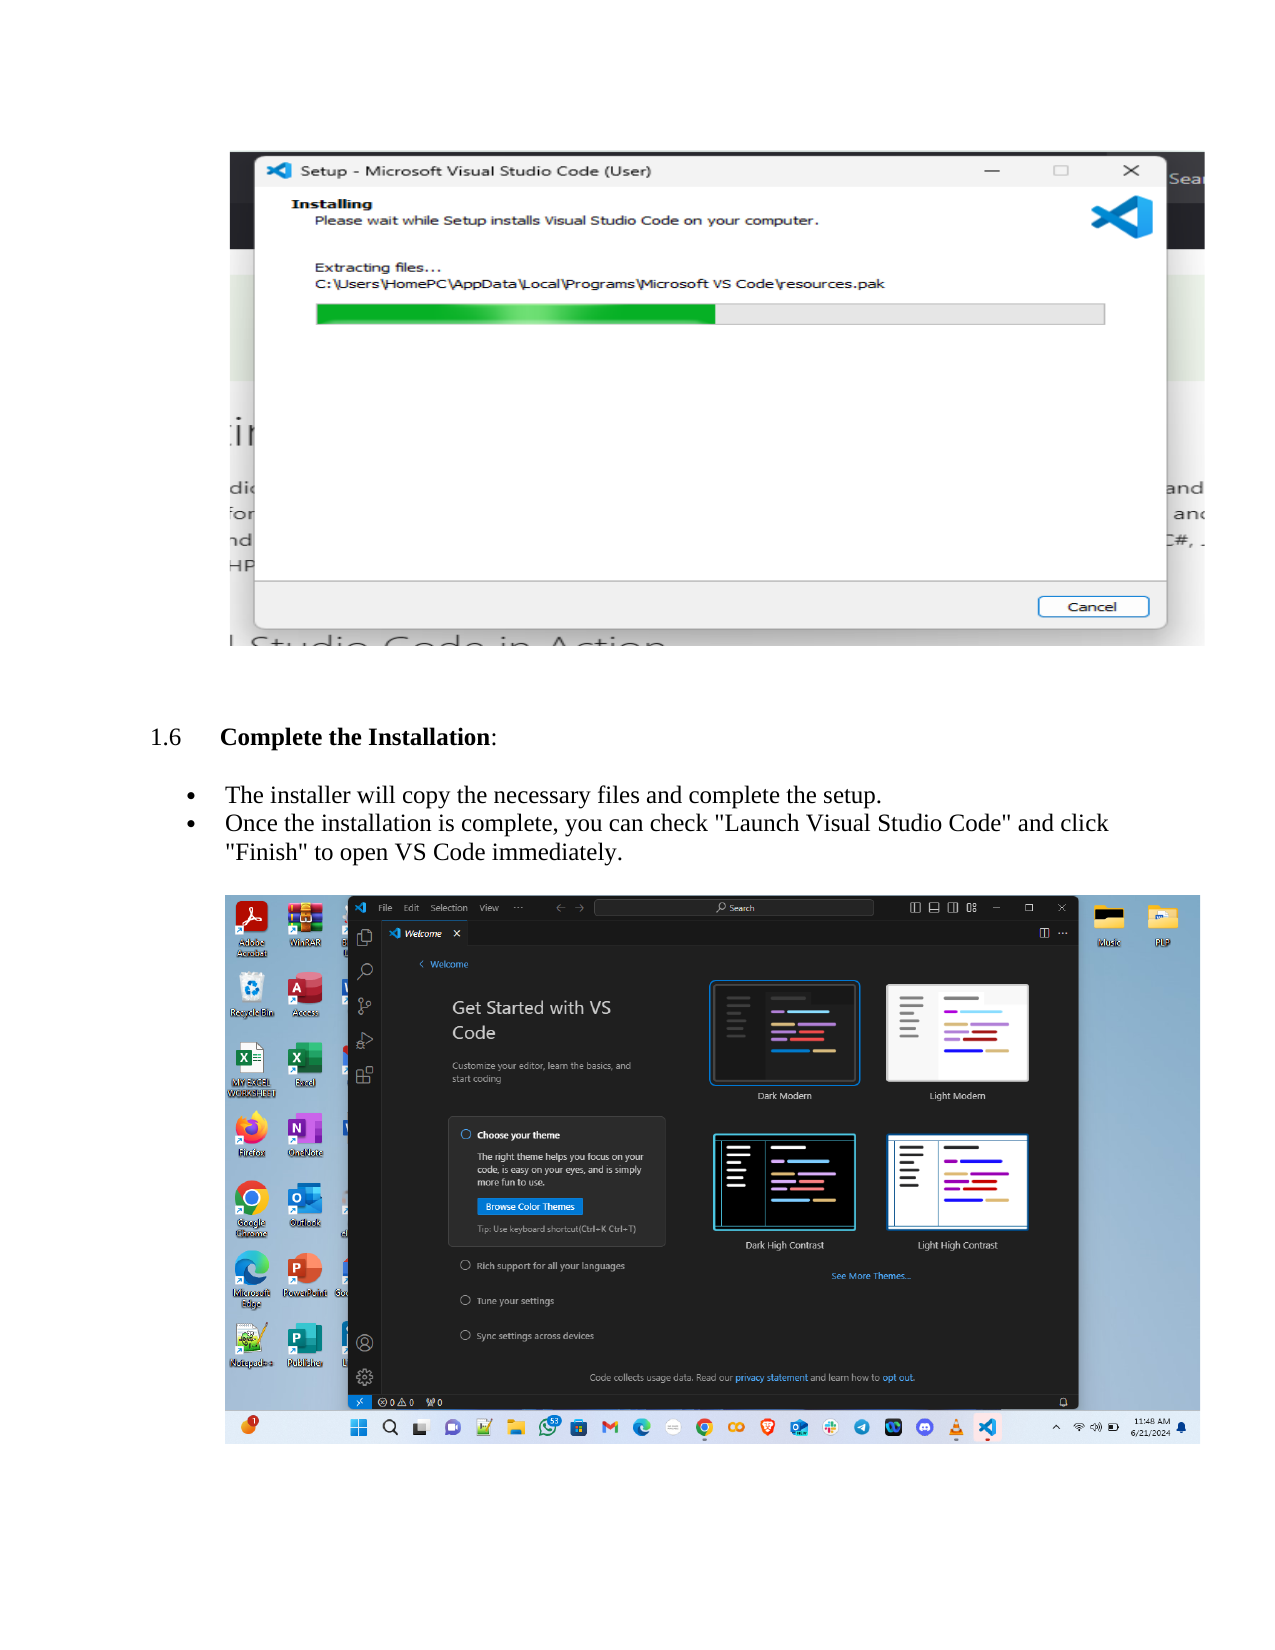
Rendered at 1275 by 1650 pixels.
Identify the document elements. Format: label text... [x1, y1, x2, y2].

list Once the installation is complete, you can check "Launch Visual Studio Code" and click "Finish" to open VS Code immediately. [187, 808, 1125, 866]
list The installer will copy the necessary files and complete the setup. [187, 780, 1125, 808]
picture [229, 150, 1205, 646]
text 1.6  Complete the Installation: [150, 722, 1125, 751]
picture [225, 895, 1200, 1444]
